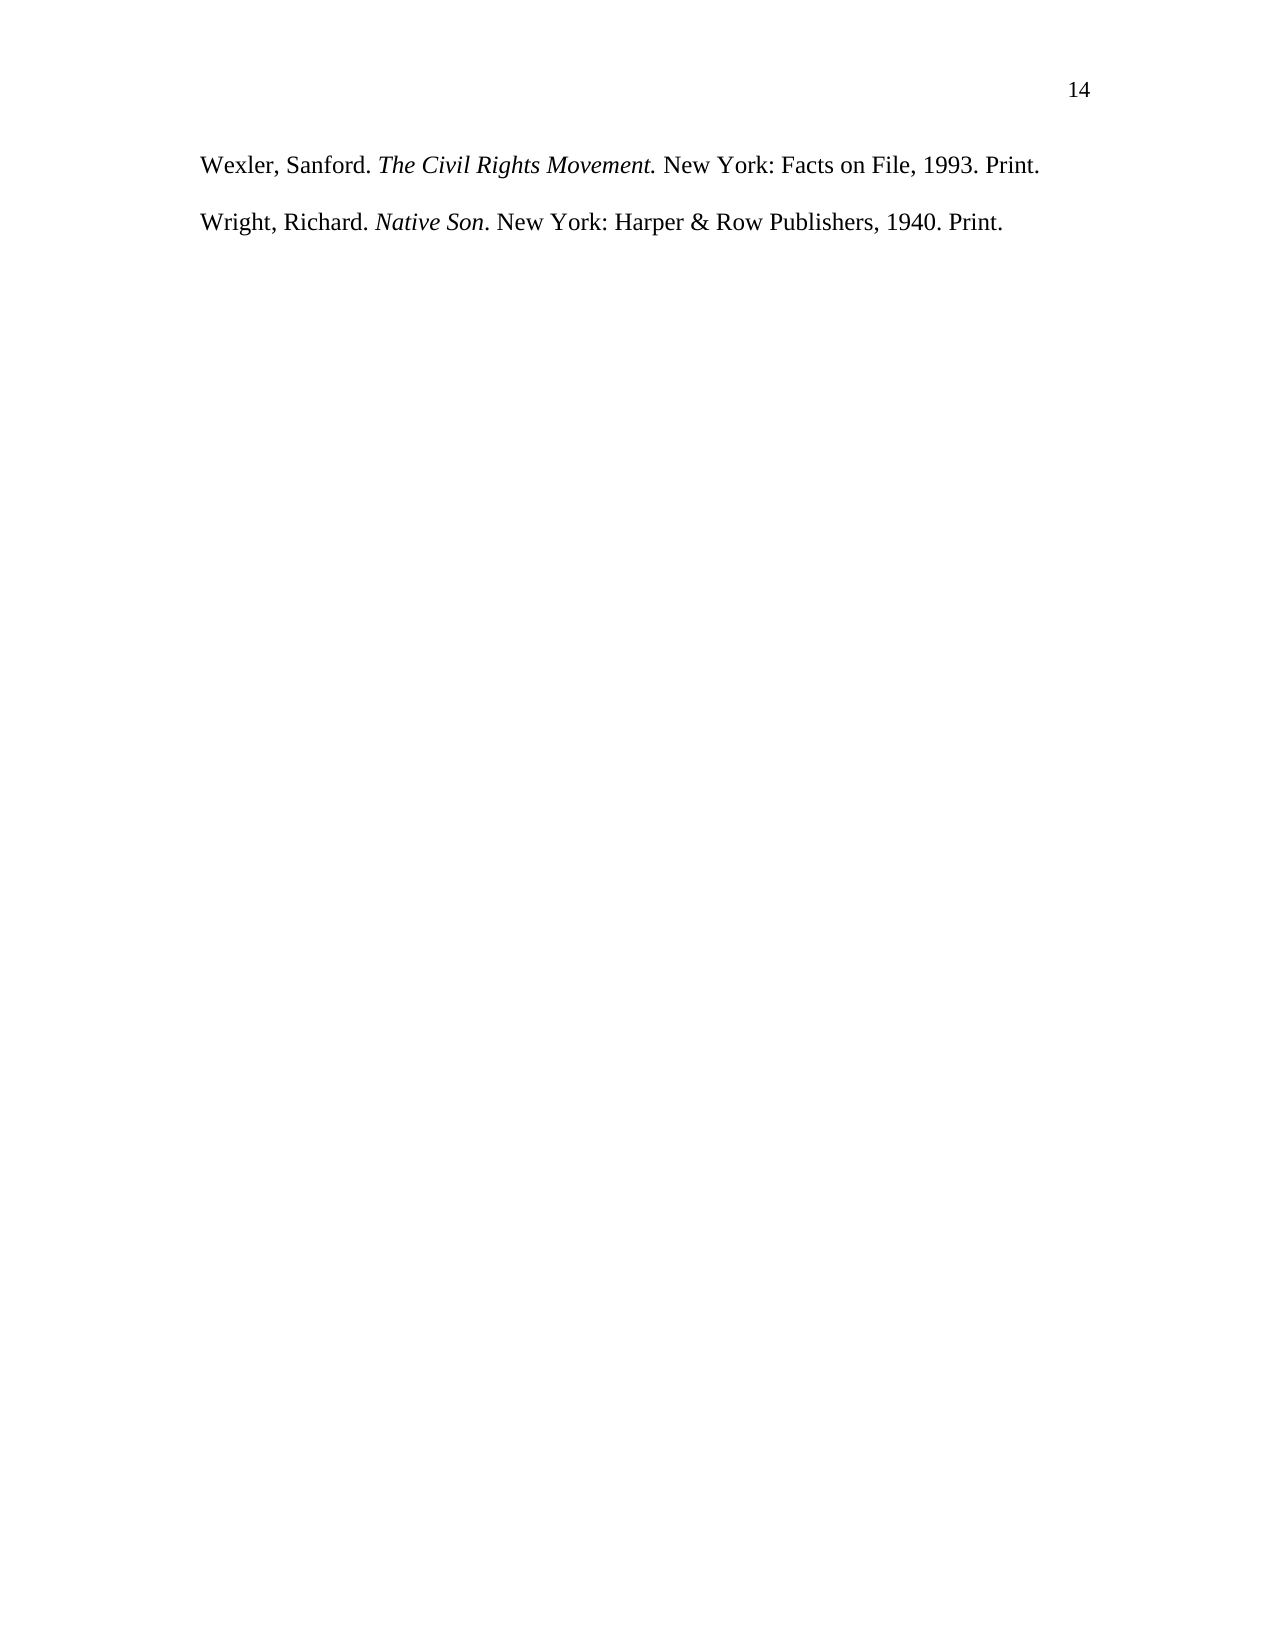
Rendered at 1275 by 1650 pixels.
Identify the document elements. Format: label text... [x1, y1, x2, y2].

text Wexler, Sanford. The Civil Rights Movement. New York: Facts on File, 1993. Print. Wright, Richard. Native Son. New York: Harper & Row Publishers, 1940. Print. [200, 150, 1089, 236]
